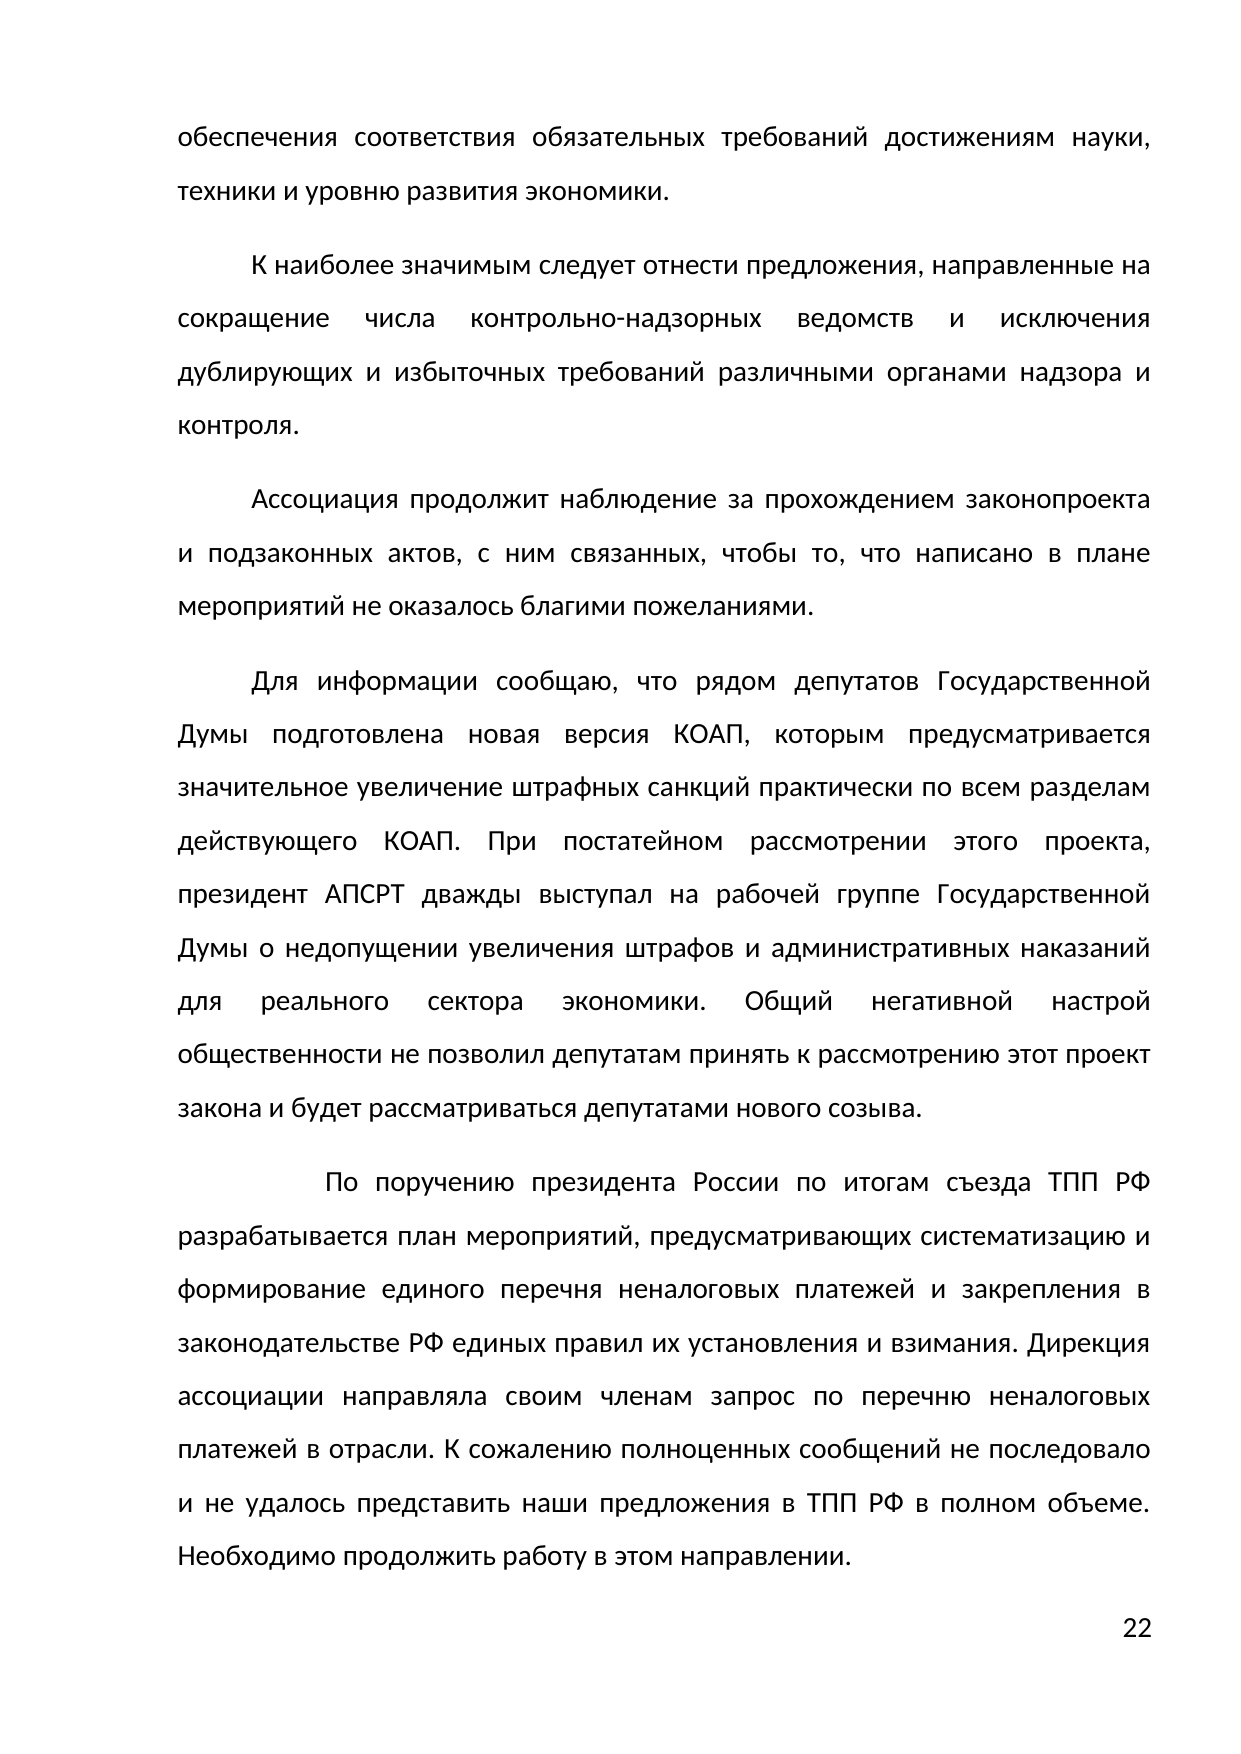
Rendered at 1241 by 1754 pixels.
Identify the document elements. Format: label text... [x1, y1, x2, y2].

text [177, 118, 1152, 207]
text Для информации сообщаю, что рядом депутатов Государственной Думы подготовлена новая версия КОАП, которым предусматривается значительное увеличение штрафных санкций практически по всем разделам действующего КОАП. При постатейном рассмотрении этого проекта, президент АПСРТ дважды выступал на рабочей группе Государственной Думы о недопущении увеличения штрафов и административных наказаний для реального сектора экономики. Общий негативной настрой общественности не позволил депутатам принять к рассмотрению этот проект закона и будет рассматриваться депутатами нового созыва. [177, 662, 1152, 1125]
text К наиболее значимым следует отнести предложения, направленные на сокращение числа контрольно-надзорных ведомств и исключения дублирующих и избыточных требований различными органами надзора и контроля. [177, 246, 1152, 442]
text Ассоциация продолжит наблюдение за прохождением законопроекта и подзаконных актов, с ним связанных, чтобы то, что написано в плане мероприятий не оказалось благими пожеланиями. [177, 480, 1152, 623]
text По поручению президента России по итогам съезда ТПП РФ разрабатывается план мероприятий, предусматривающих систематизацию и формирование единого перечня неналоговых платежей и закрепления в законодательстве РФ единых правил их установления и взимания. Дирекция ассоциации направляла своим членам запрос по перечню неналоговых платежей в отрасли. К сожалению полноценных сообщений не последовало и не удалось представить наши предложения в ТПП РФ в полном объеме. Необходимо продолжить работу в этом направлении. [177, 1163, 1152, 1573]
